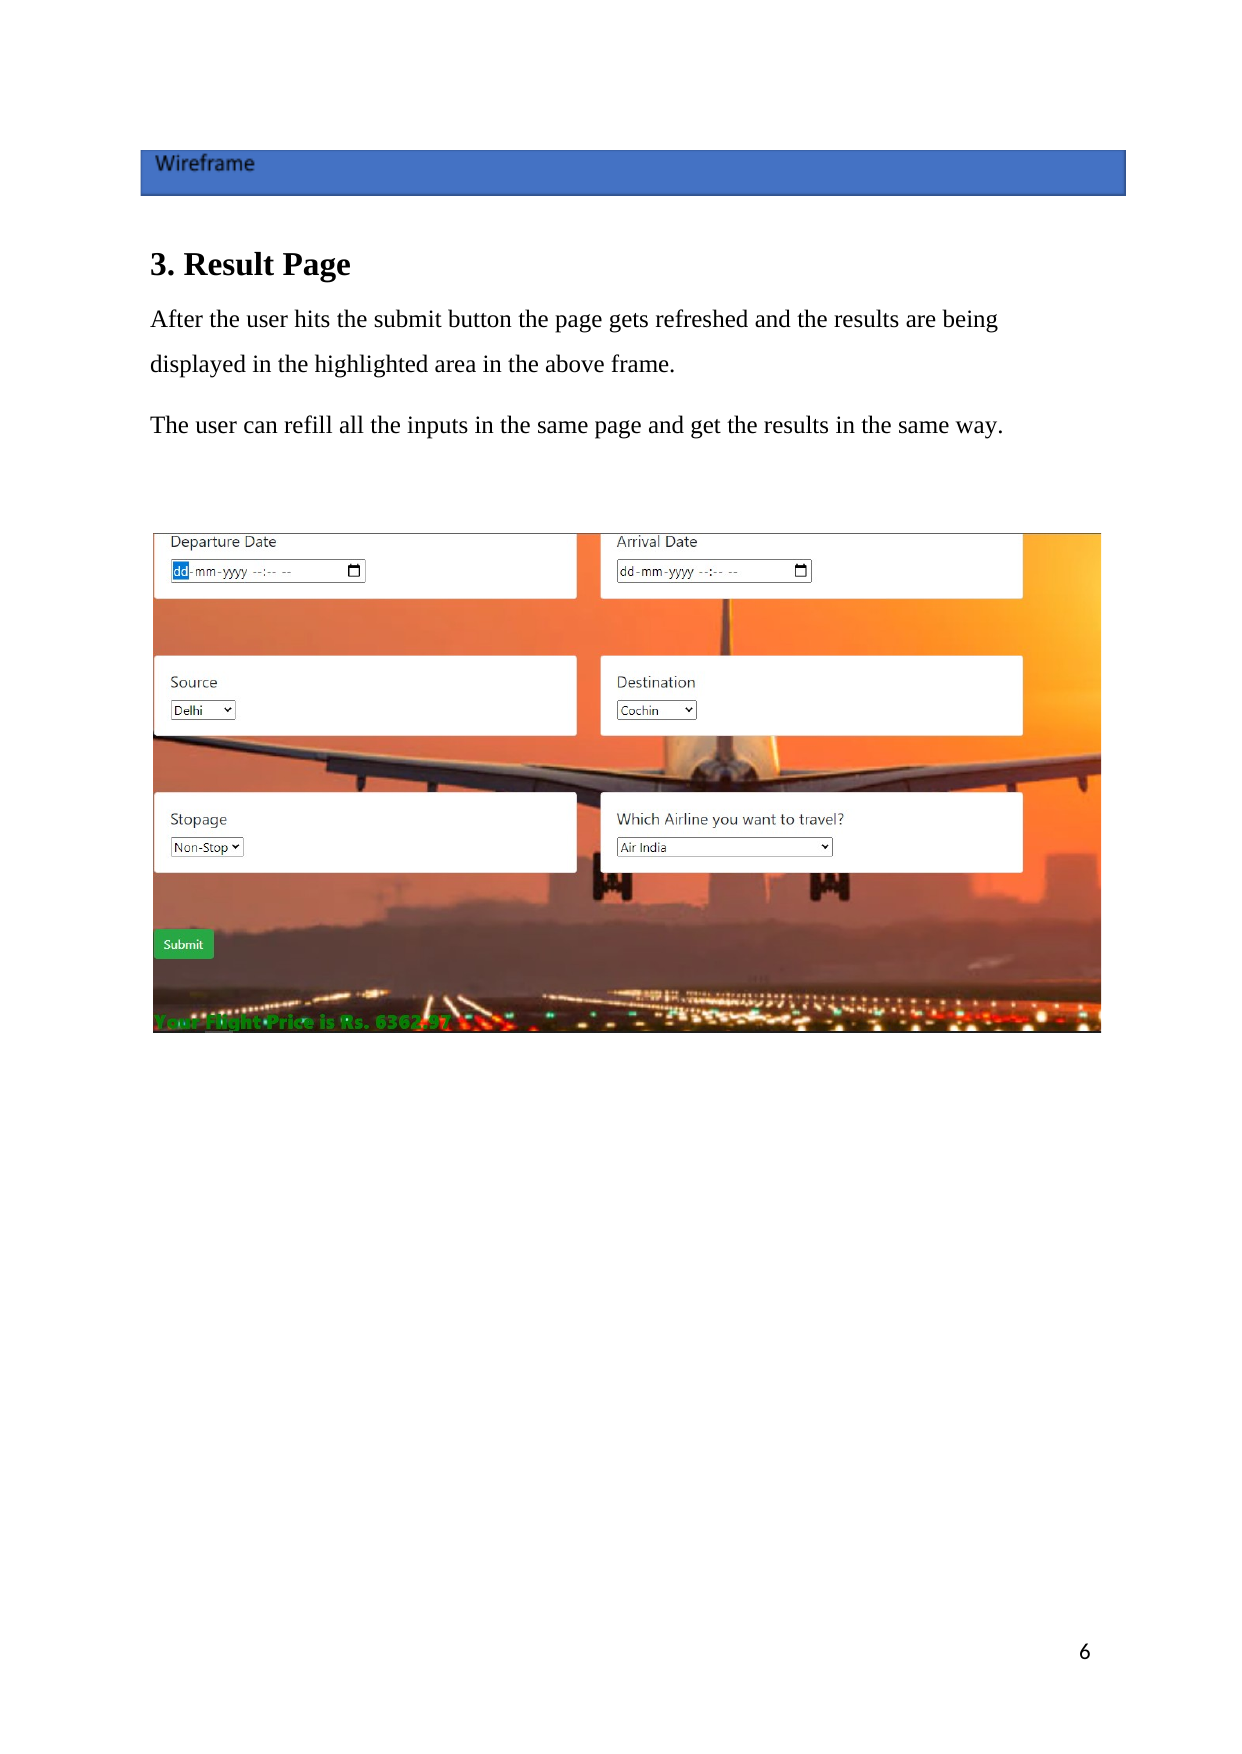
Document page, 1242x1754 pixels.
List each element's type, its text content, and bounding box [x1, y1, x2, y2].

text The user can refill all the inputs in the same page and get the results in the same way. [150, 410, 1142, 439]
text 6 [125, 1637, 1090, 1665]
subtitle Result Page [150, 245, 1142, 283]
picture [140, 150, 1126, 196]
picture [153, 533, 1102, 1033]
text After the user hits the submit button the page gets refreshed and the results are being displayed in the highlighted area in the above frame. [150, 304, 1092, 378]
